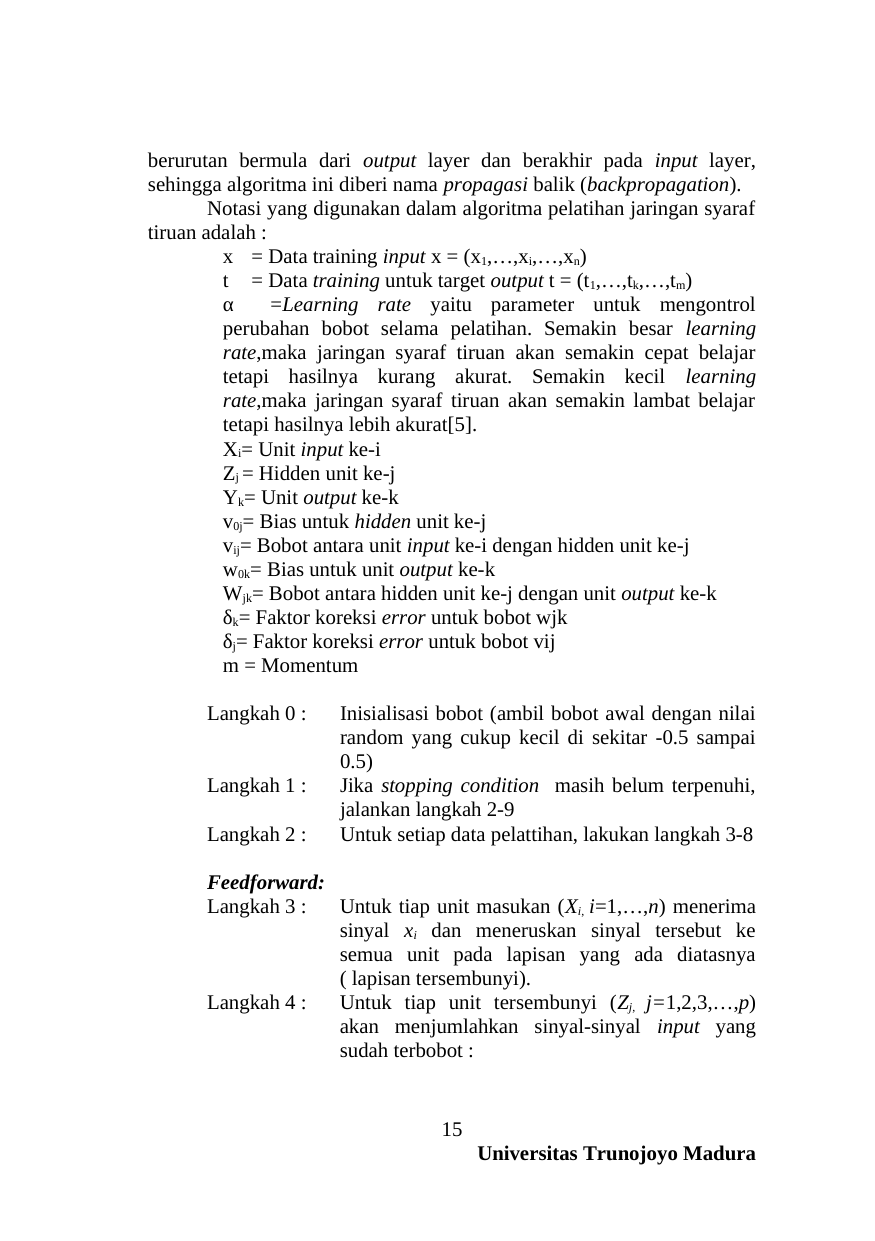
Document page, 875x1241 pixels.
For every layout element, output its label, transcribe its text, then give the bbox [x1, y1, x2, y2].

text vij= Bobot antara unit input ke-i dengan hidden unit ke-j [223, 533, 756, 557]
list Feedforward: [207, 869, 756, 894]
text δj= Faktor koreksi error untuk bobot vij [223, 629, 756, 653]
text Yk= Unit output ke-k [223, 484, 756, 509]
text x = Data training input x = (x1,…,xi,…,xn) [223, 244, 756, 268]
text Wjk= Bobot antara hidden unit ke-j dengan unit output ke-k [223, 581, 756, 605]
text δk= Faktor koreksi error untuk bobot wjk [223, 605, 756, 629]
text Langkah 0 : Inisialisasi bobot (ambil bobot awal dengan nilai random yang cukup kecil di sekitar -0.5 sampai 0.5) [207, 701, 756, 773]
text Zj = Hidden unit ke-j [223, 461, 756, 484]
text Langkah 2 : Untuk setiap data pelattihan, lakukan langkah 3-8 [207, 821, 756, 846]
text Xi= Unit input ke-i [223, 436, 756, 461]
list Langkah 3 : Untuk tiap unit masukan (Xi, i=1,…,n) menerima sinyal xi dan meneruskan sinyal tersebut ke semua unit pada lapisan yang ada diatasnya ( lapisan tersembunyi). [207, 894, 756, 990]
list Langkah 4 : Untuk tiap unit tersembunyi (Zj, j=1,2,3,…,p) akan menjumlahkan sinyal-sinyal input yang sudah terbobot : [207, 990, 756, 1062]
text Langkah 1 : Jika stopping condition masih belum terpenuhi, jalankan langkah 2-9 [207, 773, 756, 821]
text m = Momentum [223, 653, 756, 677]
text v0j= Bias untuk hidden unit ke-j [223, 509, 756, 533]
text Notasi yang digunakan dalam algoritma pelatihan jaringan syaraf tiruan adalah : [148, 196, 756, 244]
text t = Data training untuk target output t = (t1,…,tk,…,tm) [223, 268, 756, 292]
text α =Learning rate yaitu parameter untuk mengontrol perubahan bobot selama pelatihan. Semakin besar learning rate,maka jaringan syaraf tiruan akan semakin cepat belajar tetapi hasilnya kurang akurat. Semakin kecil learning rate,maka jaringan syaraf tiruan akan semakin lambat belajar tetapi hasilnya lebih akurat[5]. [223, 292, 756, 436]
text w0k= Bias untuk unit output ke-k [223, 557, 756, 581]
